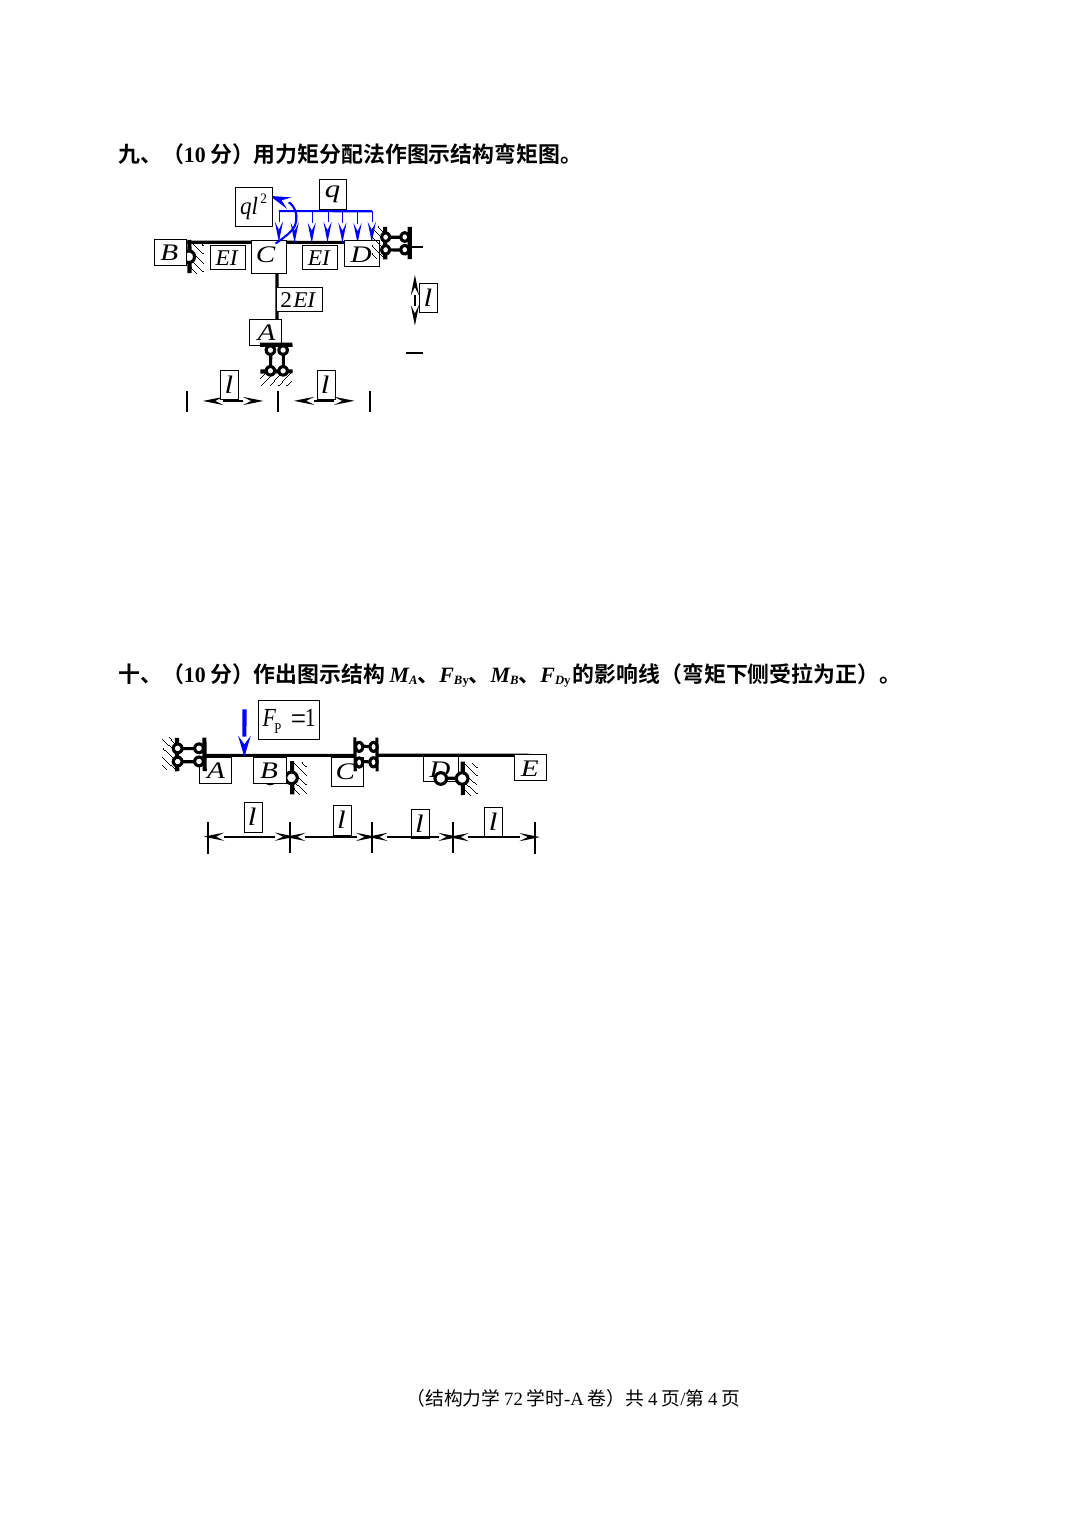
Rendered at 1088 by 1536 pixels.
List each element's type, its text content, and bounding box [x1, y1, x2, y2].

text 十、（10分）作出图示结构MA、FBy、MB、FDy的影响线（弯矩下侧受拉为正）。 [118, 656, 1028, 689]
text 九、（10分）用力矩分配法作图示结构弯矩图。 [118, 136, 1008, 169]
